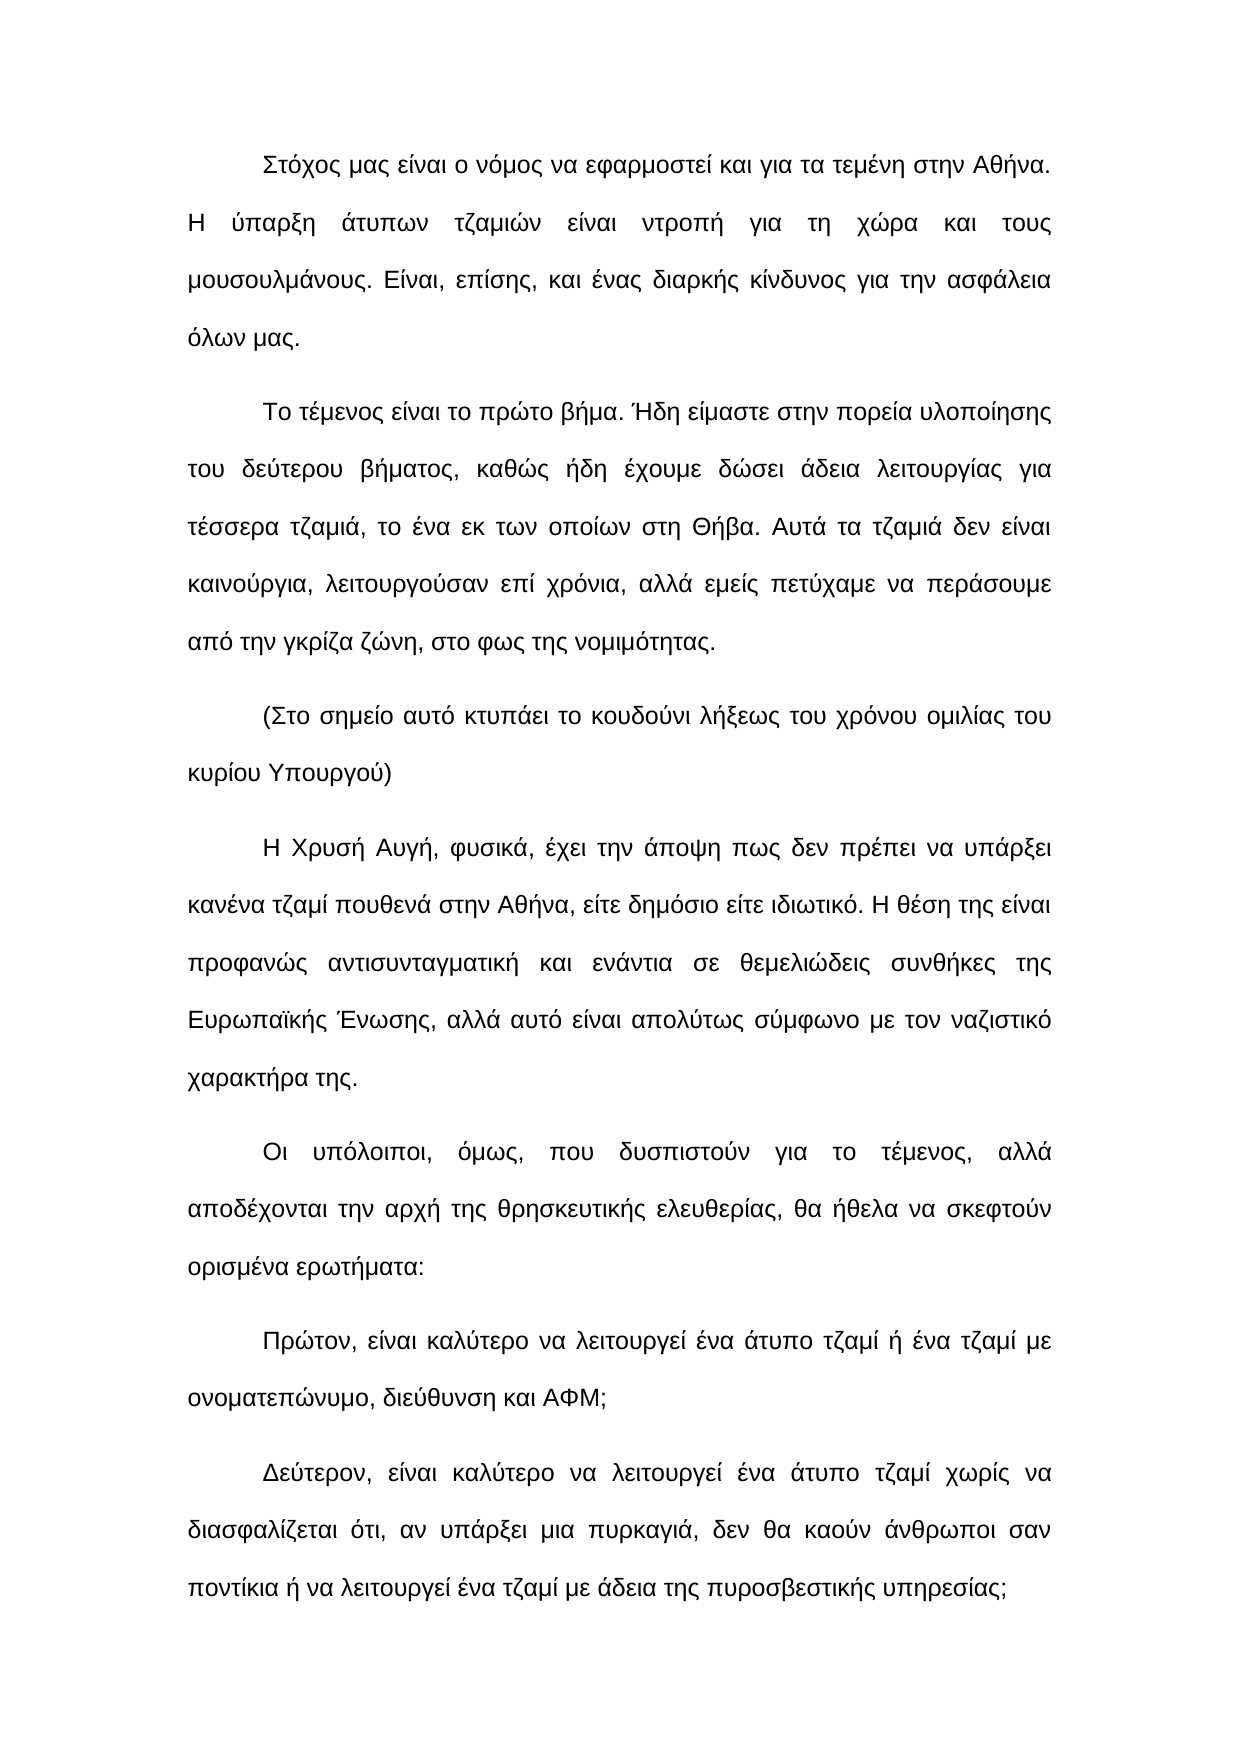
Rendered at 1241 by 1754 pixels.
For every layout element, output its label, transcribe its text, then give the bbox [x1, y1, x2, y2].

text Πρώτον, είναι καλύτερο να λειτουργεί ένα άτυπο τζαμί ή ένα τζαμί με ονοματεπώνυμο, διεύθυνση και ΑΦΜ; [187, 1326, 1053, 1412]
text Η Χρυσή Αυγή, φυσικά, έχει την άποψη πως δεν πρέπει να υπάρξει κανένα τζαμί πουθενά στην Αθήνα, είτε δημόσιο είτε ιδιωτικό. Η θέση της είναι προφανώς αντισυνταγματική και ενάντια σε θεμελιώδεις συνθήκες της Ευρωπαϊκής Ένωσης, αλλά αυτό είναι απολύτως σύμφωνο με τον ναζιστικό χαρακτήρα της. [187, 832, 1053, 1091]
text Το τέμενος είναι το πρώτο βήμα. Ήδη είμαστε στην πορεία υλοποίησης του δεύτερου βήματος, καθώς ήδη έχουμε δώσει άδεια λειτουργίας για τέσσερα τζαμιά, το ένα εκ των οποίων στη Θήβα. Αυτά τα τζαμιά δεν είναι καινούργια, λειτουργούσαν επί χρόνια, αλλά εμείς πετύχαμε να περάσουμε από την γκρίζα ζώνη, στο φως της νομιμότητας. [187, 397, 1053, 655]
text Δεύτερον, είναι καλύτερο να λειτουργεί ένα άτυπο τζαμί χωρίς να διασφαλίζεται ότι, αν υπάρξει μια πυρκαγιά, δεν θα καούν άνθρωποι σαν ποντίκια ή να λειτουργεί ένα τζαμί με άδεια της πυροσβεστικής υπηρεσίας; [187, 1457, 1053, 1601]
text Στόχος μας είναι ο νόμος να εφαρμοστεί και για τα τεμένη στην Αθήνα. Η ύπαρξη άτυπων τζαμιών είναι ντροπή για τη χώρα και τους μουσουλμάνους. Είναι, επίσης, και ένας διαρκής κίνδυνος για την ασφάλεια όλων μας. [187, 150, 1053, 351]
text (Στο σημείο αυτό κτυπάει το κουδούνι λήξεως του χρόνου ομιλίας του κυρίου Υπουργού) [187, 701, 1053, 787]
text Οι υπόλοιποι, όμως, που δυσπιστούν για το τέμενος, αλλά αποδέχονται την αρχή της θρησκευτικής ελευθερίας, θα ήθελα να σκεφτούν ορισμένα ερωτήματα: [187, 1137, 1053, 1280]
